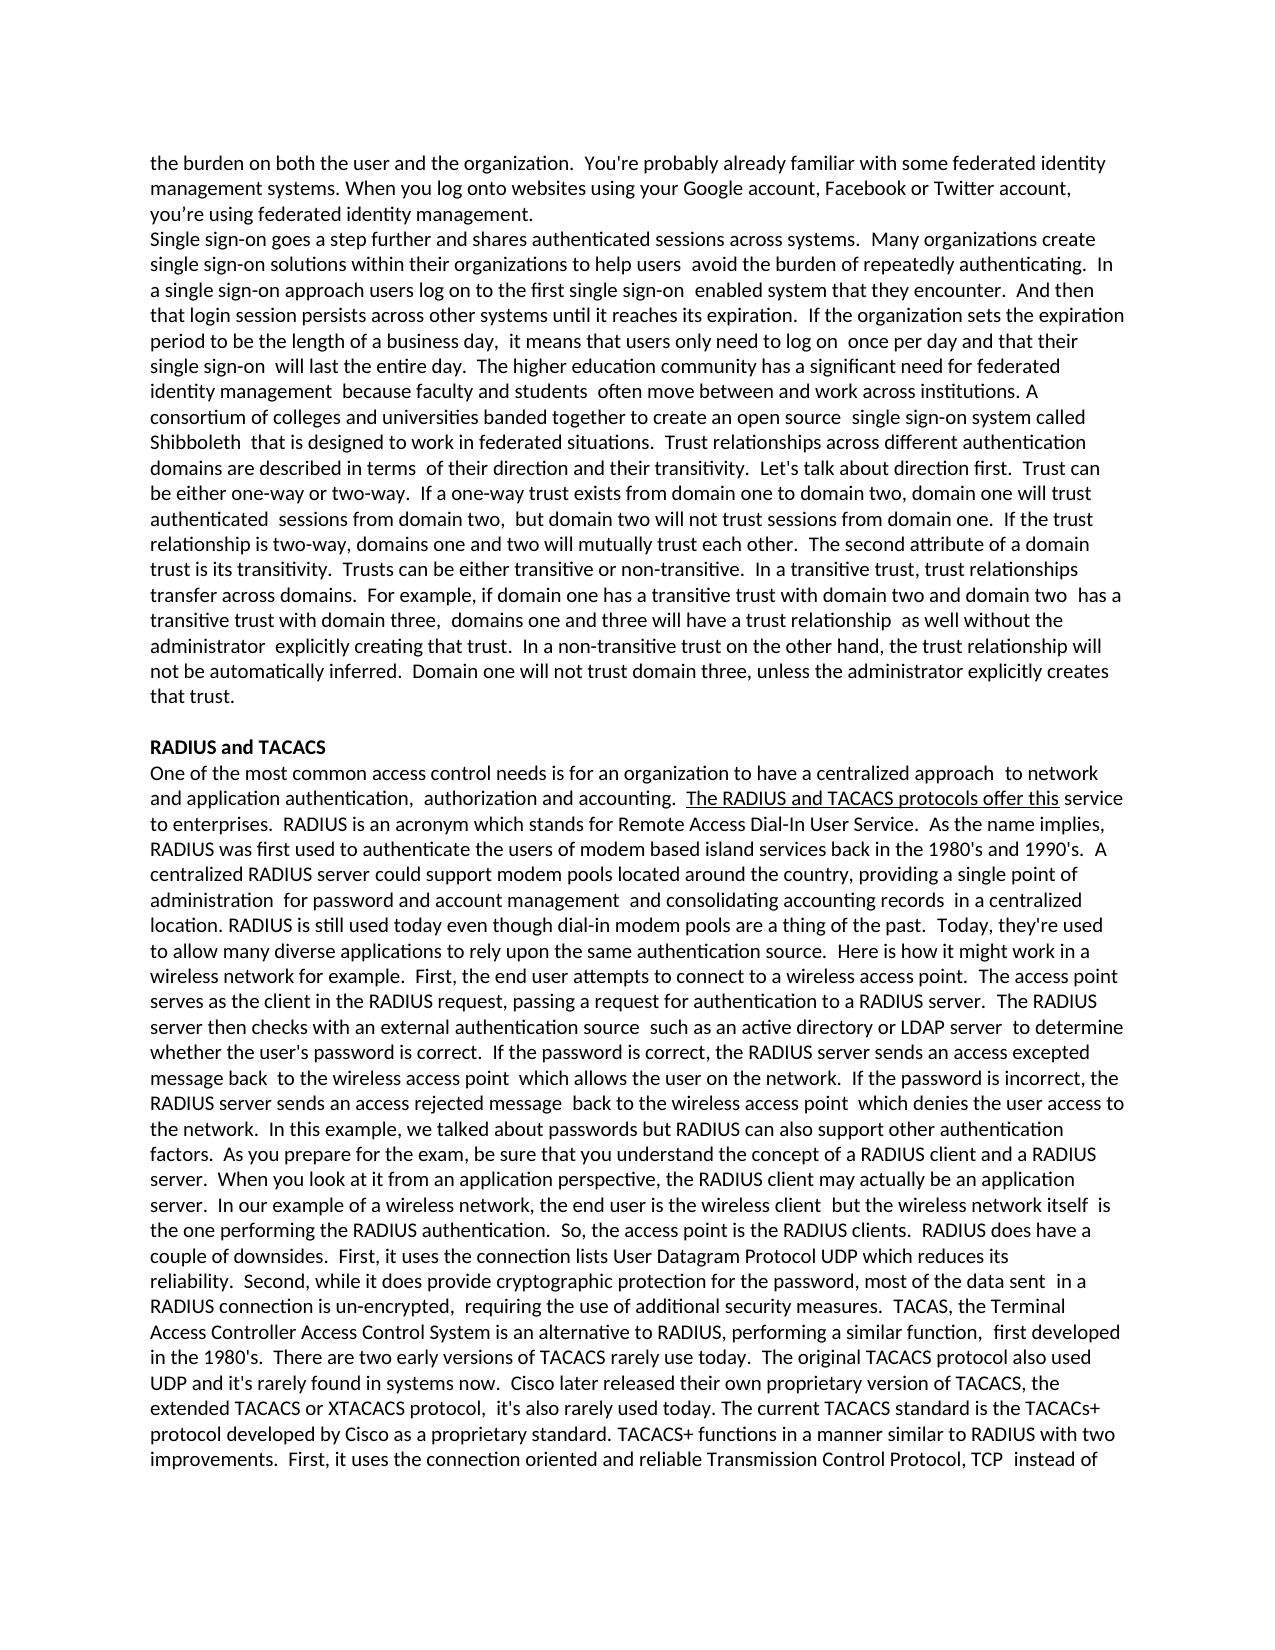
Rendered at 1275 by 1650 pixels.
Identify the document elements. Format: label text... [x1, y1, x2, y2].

text Single sign-on goes a step further and shares authenticated sessions across systems. Many organizations create single sign-on solutions within their organizations to help users avoid the burden of repeatedly authenticating. In a single sign-on approach users log on to the first single sign-on enabled system that they encounter. And then that login session persists across other systems until it reaches its expiration. If the organization sets the expiration period to be the length of a business day, it means that users only need to log on once per day and that their single sign-on will last the entire day. The higher education community has a significant need for federated identity management because faculty and students often move between and work across institutions. A consortium of colleges and universities banded together to create an open source single sign-on system called Shibboleth that is designed to work in federated situations. Trust relationships across different authentication domains are described in terms of their direction and their transitivity. Let's talk about direction first. Trust can be either one-way or two-way. If a one-way trust exists from domain one to domain two, domain one will trust authenticated sessions from domain two, but domain two will not trust sessions from domain one. If the trust relationship is two-way, domains one and two will mutually trust each other. The second attribute of a domain trust is its transitivity. Trusts can be either transitive or non-transitive. In a transitive trust, trust relationships transfer across domains. For example, if domain one has a transitive trust with domain two and domain two has a transitive trust with domain three, domains one and three will have a trust relationship as well without the administrator explicitly creating that trust. In a non-transitive trust on the other hand, the trust relationship will not be automatically inferred. Domain one will not trust domain three, unless the administrator explicitly creates that trust. [150, 226, 1125, 709]
text RADIUS and TACACS [150, 734, 1125, 760]
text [150, 150, 1125, 226]
